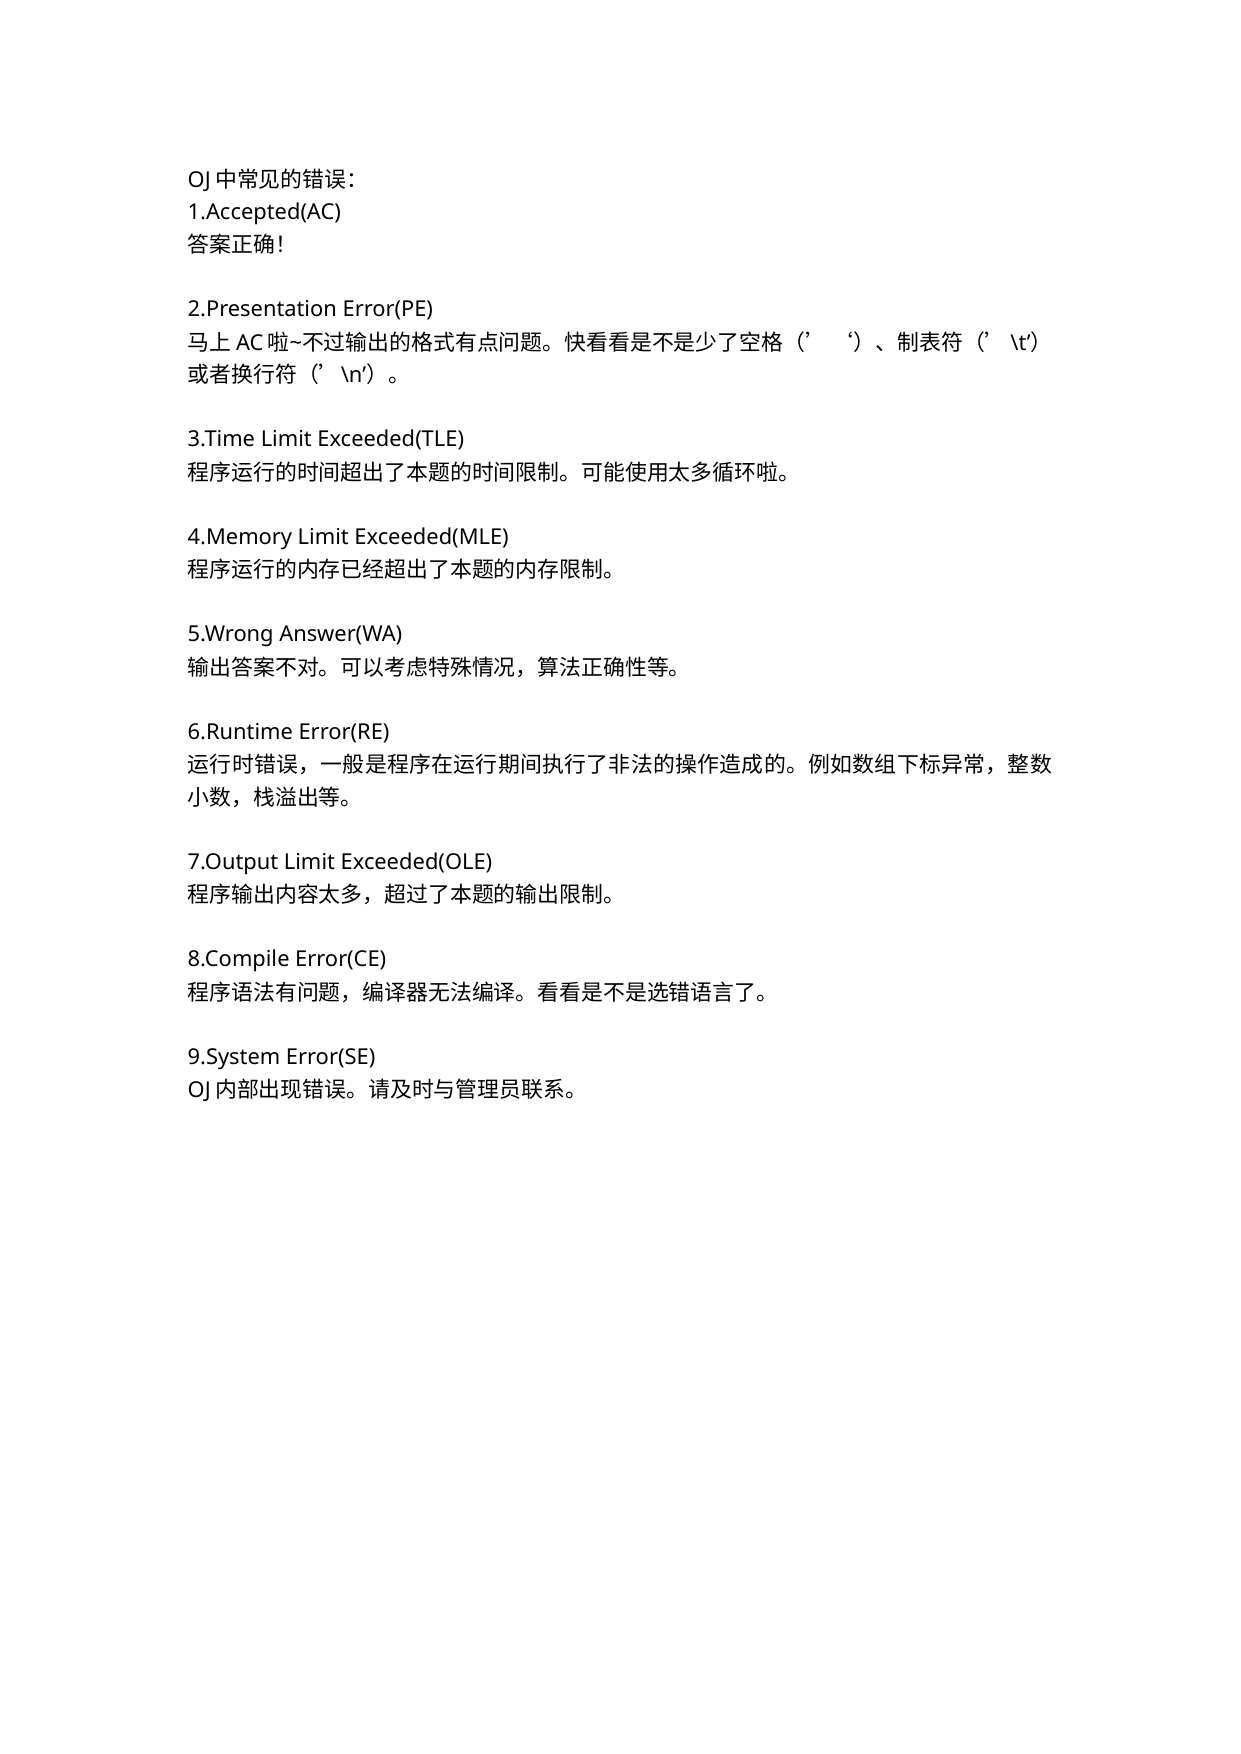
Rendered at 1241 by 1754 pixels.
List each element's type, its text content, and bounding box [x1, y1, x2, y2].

text 9.System Error(SE) [187, 1039, 1053, 1072]
text 6.Runtime Error(RE) [187, 714, 1053, 747]
text OJ中常见的错误： [187, 162, 1053, 194]
text 程序语法有问题，编译器无法编译。看看是不是选错语言了。 [187, 974, 1053, 1007]
text 7.Output Limit Exceeded(OLE) [187, 844, 1053, 877]
text 8.Compile Error(CE) [187, 942, 1053, 974]
text 马上AC啦~不过输出的格式有点问题。快看看是不是少了空格（’ ‘）、制表符（’\t’）或者换行符（’\n’）。 [187, 324, 1053, 389]
text 程序输出内容太多，超过了本题的输出限制。 [187, 877, 1053, 909]
text 程序运行的内存已经超出了本题的内存限制。 [187, 552, 1053, 584]
text 3.Time Limit Exceeded(TLE) [187, 422, 1053, 454]
text OJ内部出现错误。请及时与管理员联系。 [187, 1072, 1053, 1104]
text 2.Presentation Error(PE) [187, 292, 1053, 324]
text 4.Memory Limit Exceeded(MLE) [187, 519, 1053, 552]
text 5.Wrong Answer(WA) [187, 617, 1053, 649]
text 答案正确！ [187, 227, 1053, 259]
text 1.Accepted(AC) [187, 194, 1053, 227]
text 运行时错误，一般是程序在运行期间执行了非法的操作造成的。例如数组下标异常，整数，小数，栈溢出等。 [187, 747, 1053, 812]
text 输出答案不对。可以考虑特殊情况，算法正确性等。 [187, 649, 1053, 682]
text 程序运行的时间超出了本题的时间限制。可能使用太多循环啦。 [187, 454, 1053, 487]
